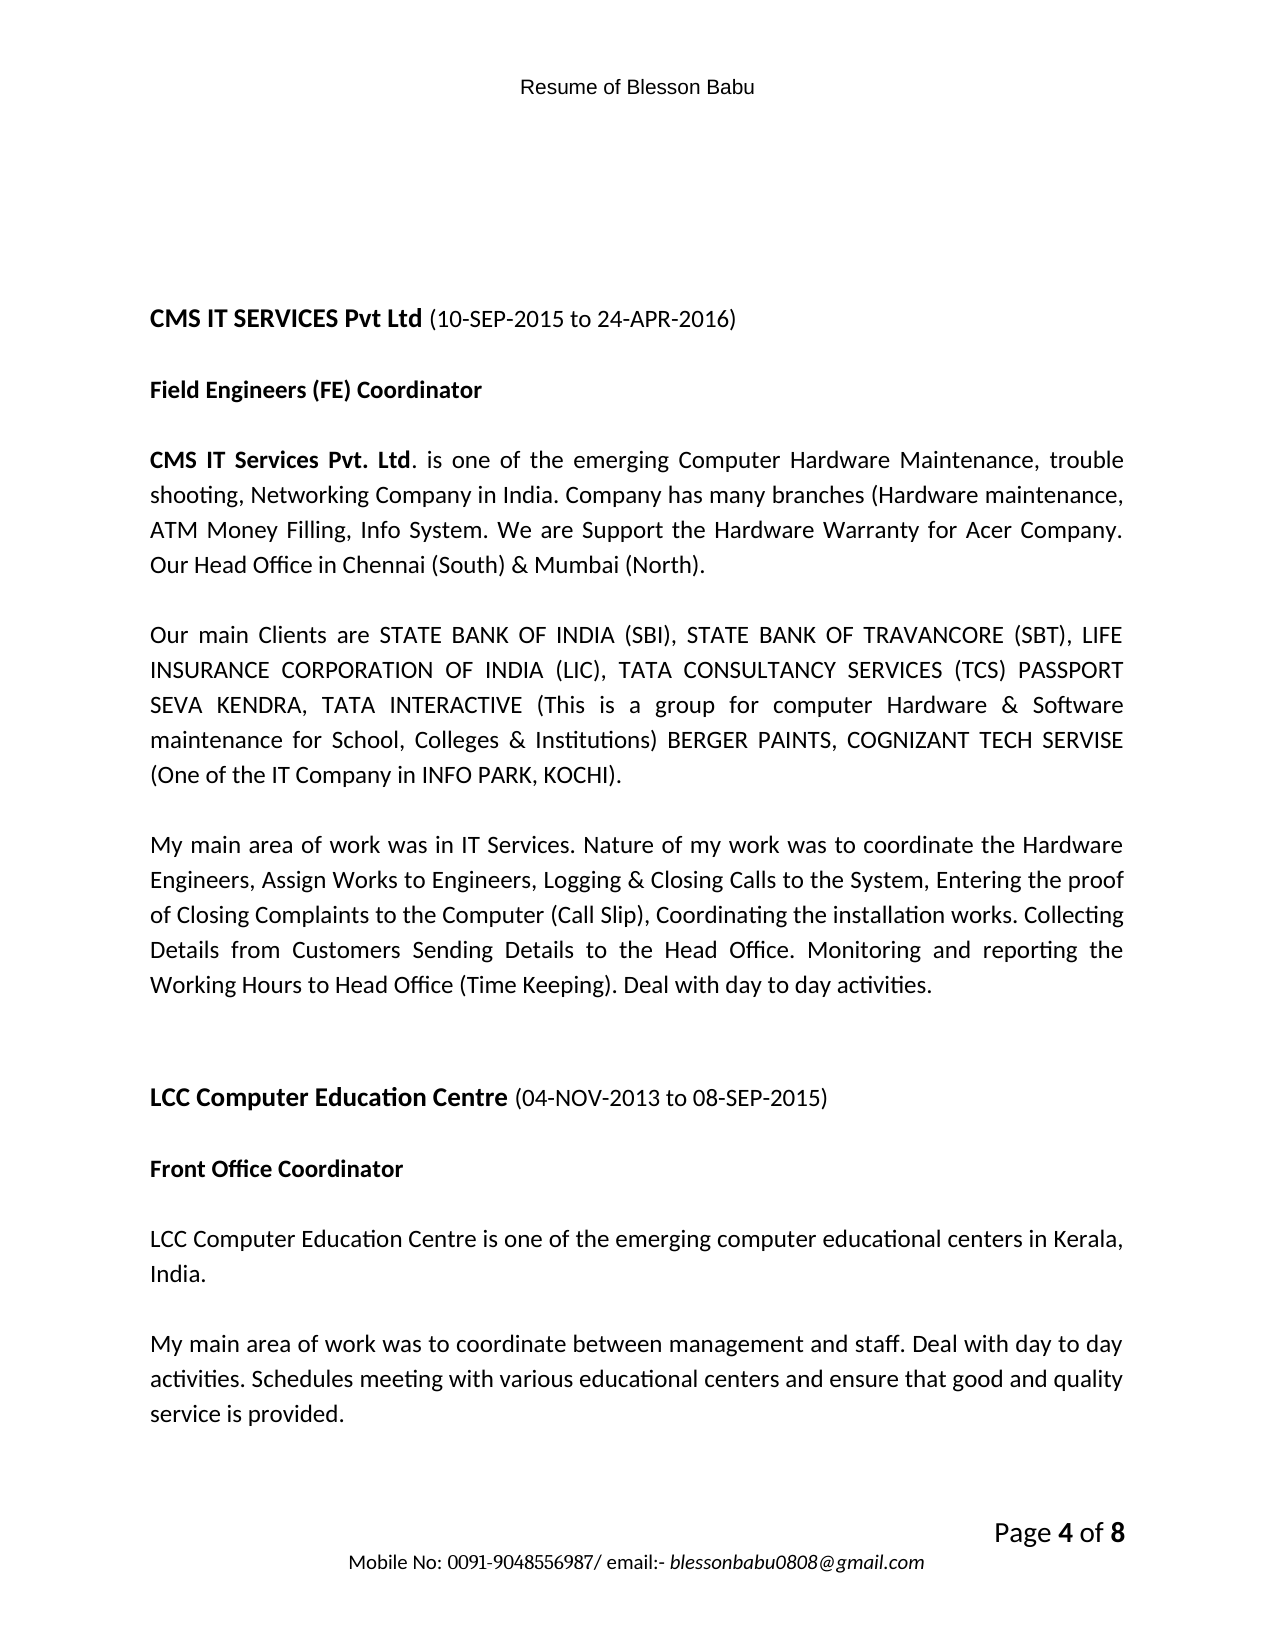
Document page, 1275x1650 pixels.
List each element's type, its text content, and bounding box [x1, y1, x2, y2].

text LCC Computer Education Centre is one of the emerging computer educational centers in Kerala, India. [150, 1223, 1125, 1289]
text CMS IT Services Pvt. Ltd. is one of the emerging Computer Hardware Maintenance, trouble shooting, Networking Company in India. Company has many branches (Hardware maintenance, ATM Money Filling, Info System. We are Support the Hardware Warranty for Acer Company. Our Head Office in Chennai (South) & Mumbai (North). [150, 444, 1125, 580]
text Field Engineers (FE) Coordinator [150, 374, 1125, 405]
text Front Office Coordinator [150, 1153, 1125, 1184]
text My main area of work was in IT Services. Nature of my work was to coordinate the Hardware Engineers, Assign Works to Engineers, Logging & Closing Calls to the System, Entering the proof of Closing Complaints to the Computer (Call Slip), Coordinating the installation works. Collecting Details from Customers Sending Details to the Head Office. Monitoring and reporting the Working Hours to Head Office (Time Keeping). Deal with day to day activities. [150, 829, 1125, 1000]
text CMS IT SERVICES Pvt Ltd (10-SEP-2015 to 24-APR-2016) [150, 302, 1125, 335]
text Our main Clients are STATE BANK OF INDIA (SBI), STATE BANK OF TRAVANCORE (SBT), LIFE INSURANCE CORPORATION OF INDIA (LIC), TATA CONSULTANCY SERVICES (TCS) PASSPORT SEVA KENDRA, TATA INTERACTIVE (This is a group for computer Hardware & Software maintenance for School, Colleges & Institutions) BERGER PAINTS, COGNIZANT TECH SERVISE (One of the IT Company in INFO PARK, KOCHI). [150, 619, 1125, 790]
text My main area of work was to coordinate between management and staff. Deal with day to day activities. Schedules meeting with various educational centers and ensure that good and quality service is provided. [150, 1328, 1125, 1429]
text LCC Computer Education Centre (04-NOV-2013 to 08-SEP-2015) [150, 1080, 1125, 1113]
